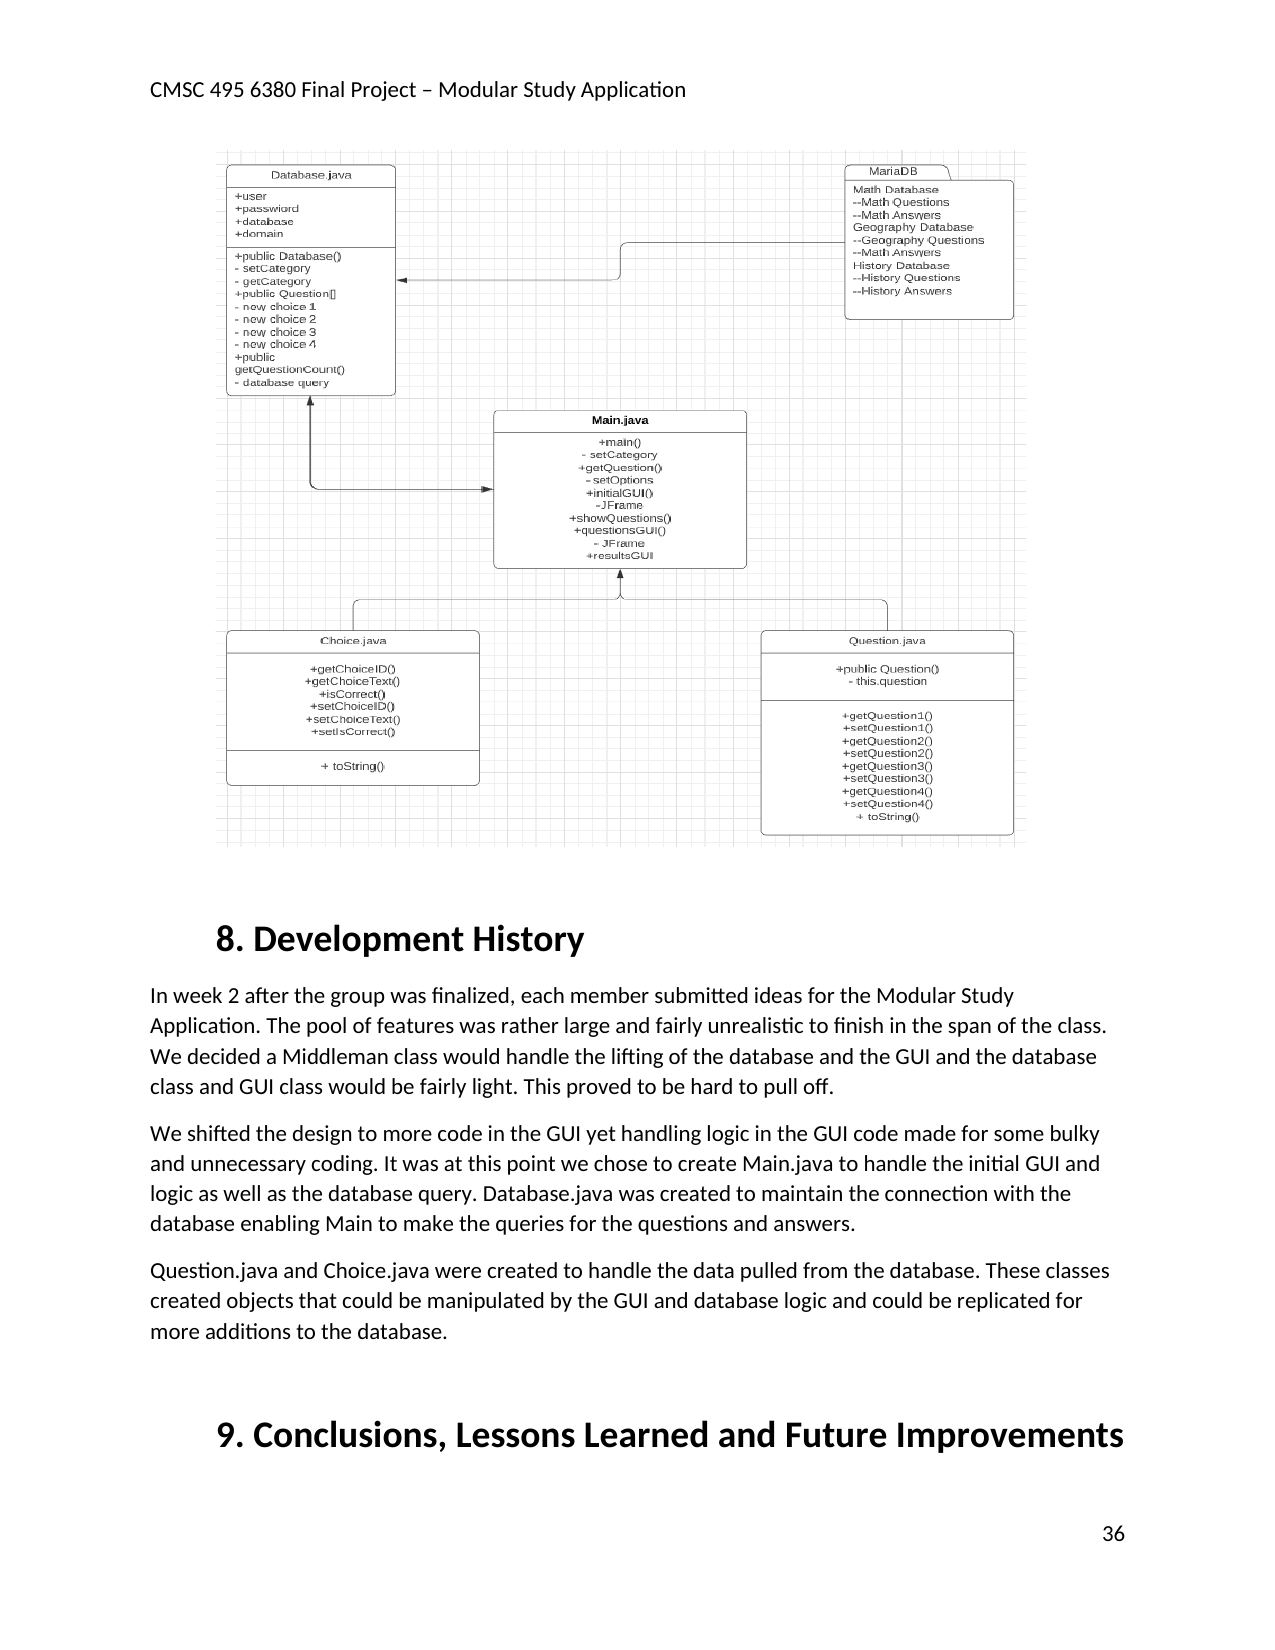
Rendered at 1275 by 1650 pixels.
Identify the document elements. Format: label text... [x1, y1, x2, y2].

list Development History [216, 915, 1125, 961]
text In week 2 after the group was finalized, each member submitted ideas for the Modular Study Application. The pool of features was rather large and fairly unrealistic to finish in the span of the class. We decided a Middleman class would handle the lifting of the database and the GUI and the database class and GUI class would be fairly light. This proved to be hard to pull off. [150, 981, 1125, 1100]
text Question.java and Choice.java were created to handle the data pulled from the database. These classes created objects that could be manipulated by the GUI and database logic and could be replicated for more additions to the database. [150, 1256, 1125, 1345]
picture [215, 150, 1027, 847]
text We shifted the design to more code in the GUI yet handling logic in the GUI code made for some bulky and unnecessary coding. It was at this point we chose to create Main.java to handle the initial GUI and logic as well as the database query. Database.java was created to maintain the connection with the database enabling Main to make the queries for the questions and answers. [150, 1119, 1125, 1238]
list Conclusions, Lessons Learned and Future Improvements [216, 1411, 1125, 1456]
